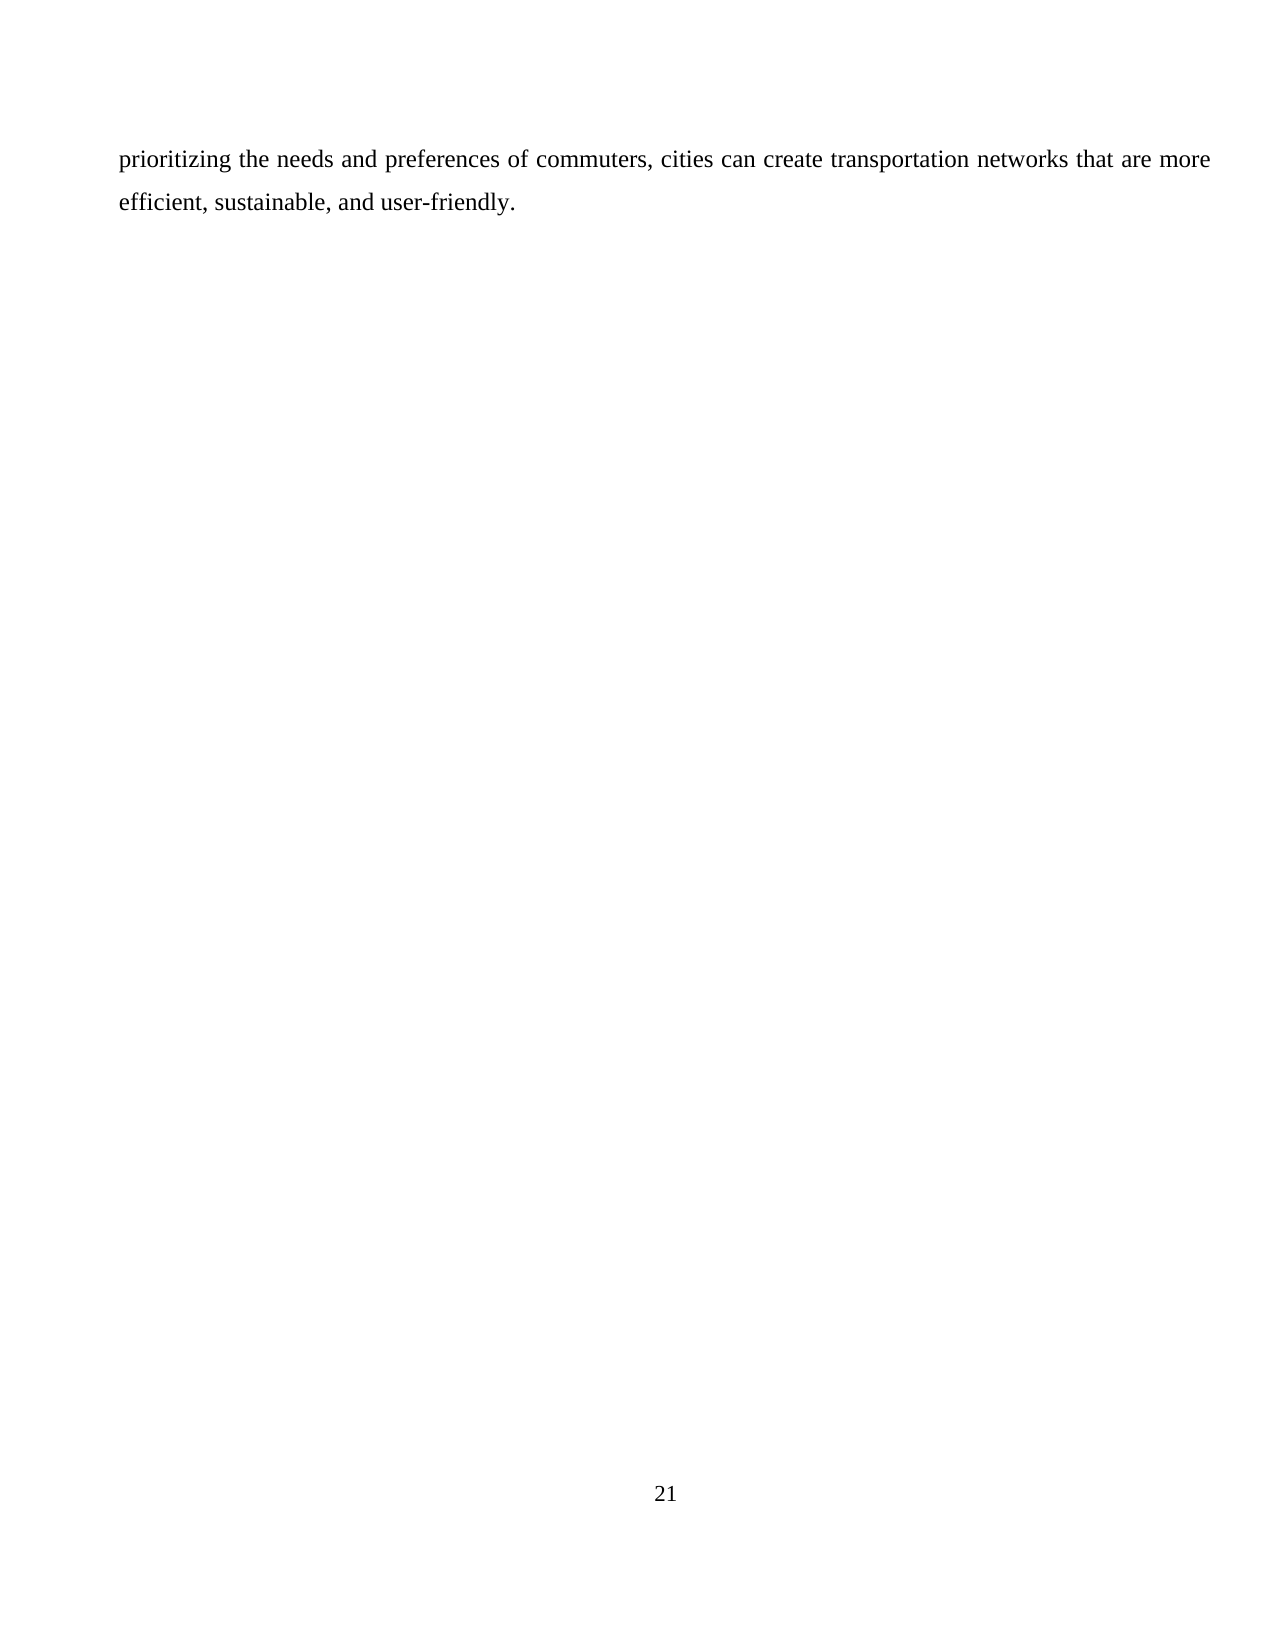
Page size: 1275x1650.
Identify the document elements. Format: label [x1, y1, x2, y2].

text [119, 144, 1212, 216]
